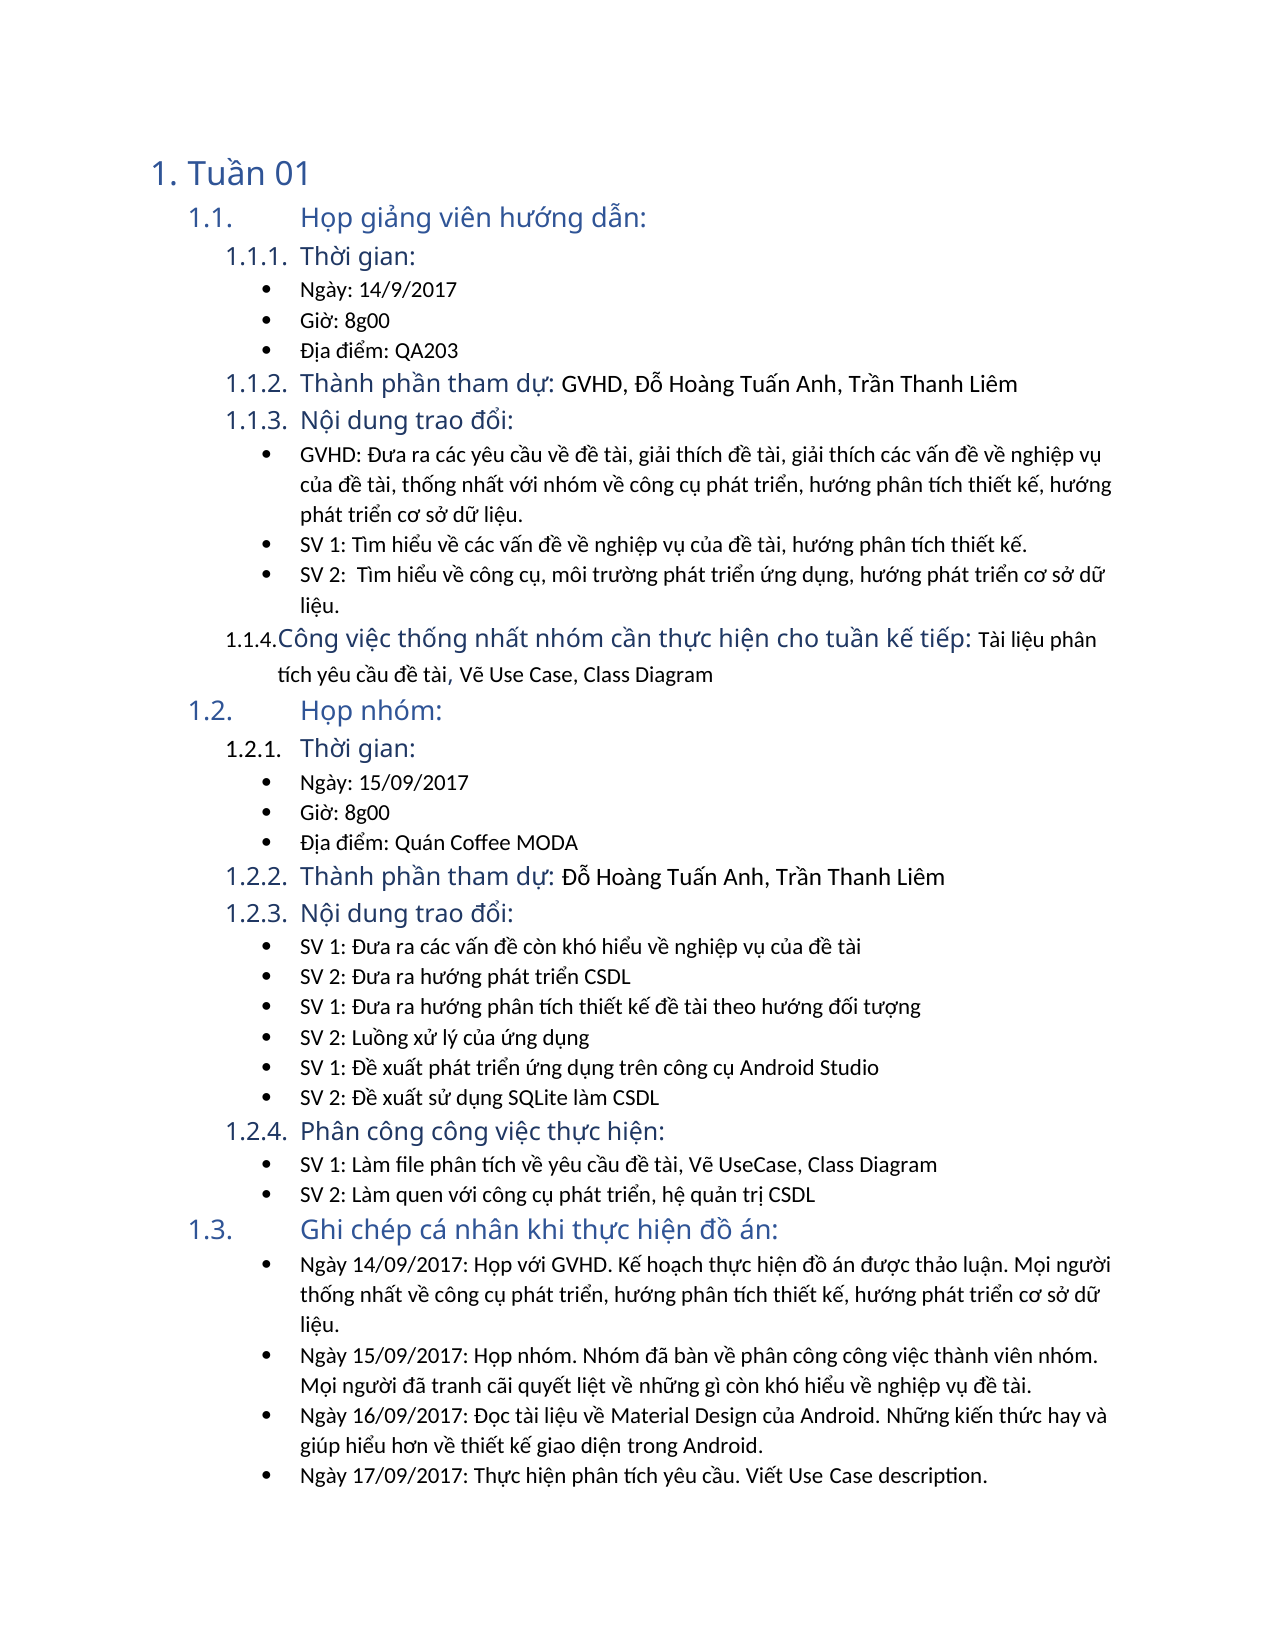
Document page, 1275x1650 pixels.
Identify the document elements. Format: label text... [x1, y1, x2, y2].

list Địa điểm: Quán Coffee MODA [262, 828, 1125, 856]
list Ngày 17/09/2017: Thực hiện phân tích yêu cầu. Viết Use Case description. [262, 1462, 1125, 1490]
list SV 2: Đề xuất sử dụng SQLite làm CSDL [262, 1083, 1125, 1111]
subtitle Thành phần tham dự: Đỗ Hoàng Tuấn Anh, Trần Thanh Liêm [225, 858, 1125, 892]
list Ngày 16/09/2017: Đọc tài liệu về Material Design của Android. Những kiến thức hay và giúp hiểu hơn về thiết kế giao diện trong Android. [262, 1401, 1125, 1459]
list Ngày 14/09/2017: Họp với GVHD. Kế hoạch thực hiện đồ án được thảo luận. Mọi người thống nhất về công cụ phát triển, hướng phân tích thiết kế, hướng phát triển cơ sở dữ liệu. [262, 1250, 1125, 1339]
list Giờ: 8g00 [262, 306, 1125, 334]
list Ngày: 15/09/2017 [262, 768, 1125, 796]
subtitle Công việc thống nhất nhóm cần thực hiện cho tuần kế tiếp: Tài liệu phân tích yêu cầu đề tài, Vẽ Use Case, Class Diagram [225, 621, 1125, 689]
list Ngày: 14/9/2017 [262, 276, 1125, 303]
list SV 2: Đưa ra hướng phát triển CSDL [262, 962, 1125, 990]
subtitle Phân công công việc thực hiện: [225, 1113, 1125, 1147]
list SV 2: Làm quen với công cụ phát triển, hệ quản trị CSDL [262, 1180, 1125, 1208]
list SV 2: Tìm hiểu về công cụ, môi trường phát triển ứng dụng, hướng phát triển cơ sở dữ liệu. [262, 561, 1125, 619]
list SV 1: Làm file phân tích về yêu cầu đề tài, Vẽ UseCase, Class Diagram [262, 1150, 1125, 1178]
list SV 1: Đưa ra hướng phân tích thiết kế đề tài theo hướng đối tượng [262, 992, 1125, 1020]
subtitle Tuần 01 [150, 150, 1125, 195]
list Giờ: 8g00 [262, 798, 1125, 826]
subtitle Họp nhóm: [187, 691, 1125, 728]
list SV 1: Đưa ra các vấn đề còn khó hiểu về nghiệp vụ của đề tài [262, 932, 1125, 960]
list SV 1: Đề xuất phát triển ứng dụng trên công cụ Android Studio [262, 1053, 1125, 1081]
list GVHD: Đưa ra các yêu cầu về đề tài, giải thích đề tài, giải thích các vấn đề về nghiệp vụ của đề tài, thống nhất với nhóm về công cụ phát triển, hướng phân tích thiết kế, hướng phát triển cơ sở dữ liệu. [262, 440, 1125, 528]
list SV 1: Tìm hiểu về các vấn đề về nghiệp vụ của đề tài, hướng phân tích thiết kế. [262, 530, 1125, 558]
subtitle Họp giảng viên hướng dẫn: [187, 199, 1125, 236]
subtitle Thời gian: [225, 731, 1125, 765]
list Ngày 15/09/2017: Họp nhóm. Nhóm đã bàn về phân công công việc thành viên nhóm. Mọi người đã tranh cãi quyết liệt về những gì còn khó hiểu về nghiệp vụ đề tài. [262, 1341, 1125, 1399]
subtitle Thời gian: [225, 239, 1125, 273]
list SV 2: Luồng xử lý của ứng dụng [262, 1023, 1125, 1051]
list Địa điểm: QA203 [262, 336, 1125, 364]
subtitle Nội dung trao đổi: [225, 403, 1125, 437]
subtitle Nội dung trao đổi: [225, 895, 1125, 929]
subtitle Thành phần tham dự: GVHD, Đỗ Hoàng Tuấn Anh, Trần Thanh Liêm [225, 366, 1125, 400]
subtitle Ghi chép cá nhân khi thực hiện đồ án: [187, 1210, 1125, 1247]
